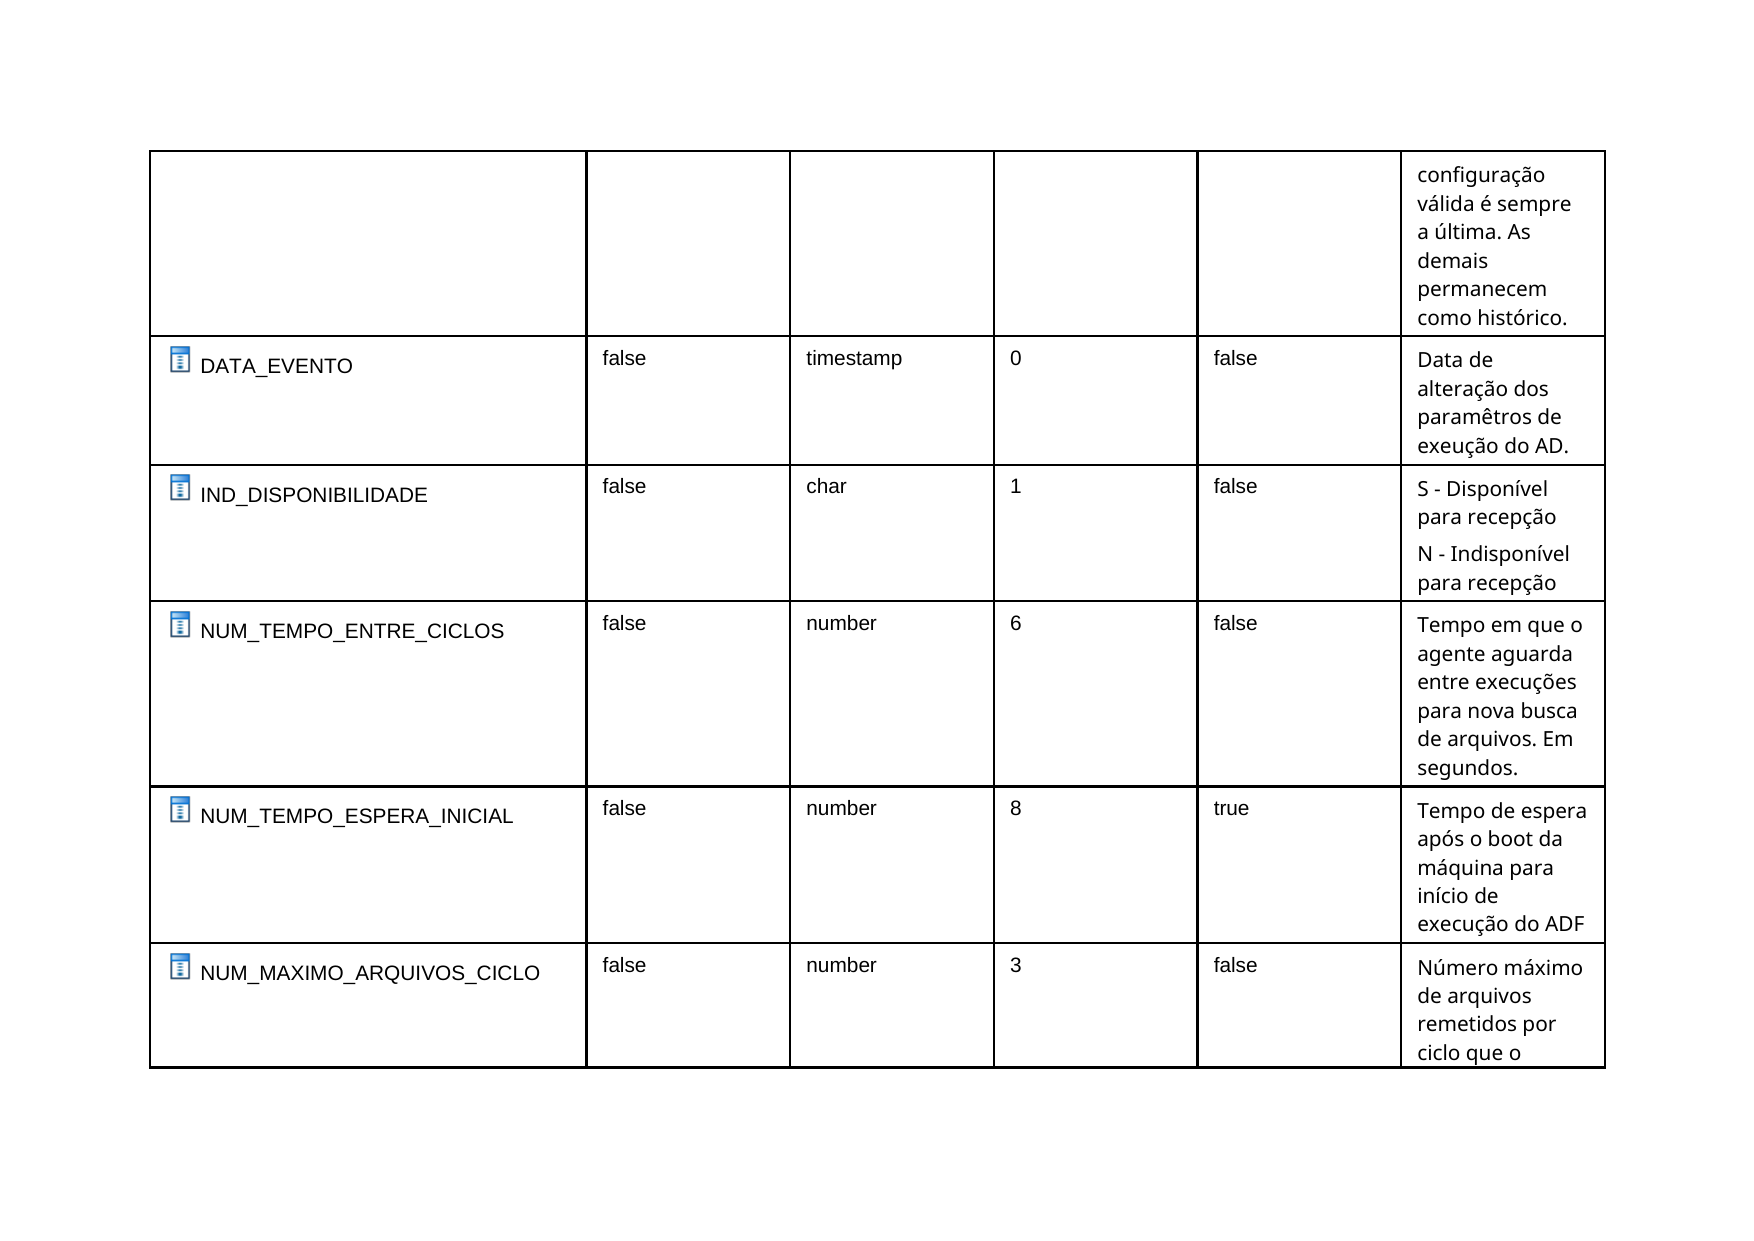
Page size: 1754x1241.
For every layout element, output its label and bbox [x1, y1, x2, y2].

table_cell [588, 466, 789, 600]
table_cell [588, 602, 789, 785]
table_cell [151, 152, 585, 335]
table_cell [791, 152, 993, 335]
picture [166, 610, 195, 639]
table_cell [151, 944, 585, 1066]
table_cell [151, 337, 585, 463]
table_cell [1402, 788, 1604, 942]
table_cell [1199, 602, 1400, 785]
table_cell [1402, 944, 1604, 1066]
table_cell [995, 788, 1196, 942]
picture [166, 345, 195, 374]
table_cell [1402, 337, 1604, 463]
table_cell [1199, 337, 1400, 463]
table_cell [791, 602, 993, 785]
picture [166, 952, 195, 981]
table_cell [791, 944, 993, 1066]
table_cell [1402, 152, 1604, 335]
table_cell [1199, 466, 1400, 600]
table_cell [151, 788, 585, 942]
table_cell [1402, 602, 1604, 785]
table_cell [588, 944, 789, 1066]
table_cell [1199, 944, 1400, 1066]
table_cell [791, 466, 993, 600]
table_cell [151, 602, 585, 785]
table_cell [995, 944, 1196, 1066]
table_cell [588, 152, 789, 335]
picture [166, 795, 195, 824]
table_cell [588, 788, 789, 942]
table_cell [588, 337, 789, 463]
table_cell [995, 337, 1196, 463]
picture [166, 473, 195, 502]
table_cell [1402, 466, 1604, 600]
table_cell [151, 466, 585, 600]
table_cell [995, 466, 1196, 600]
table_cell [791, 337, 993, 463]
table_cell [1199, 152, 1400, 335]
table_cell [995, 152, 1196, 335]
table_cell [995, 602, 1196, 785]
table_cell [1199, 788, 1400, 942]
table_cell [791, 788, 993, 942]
